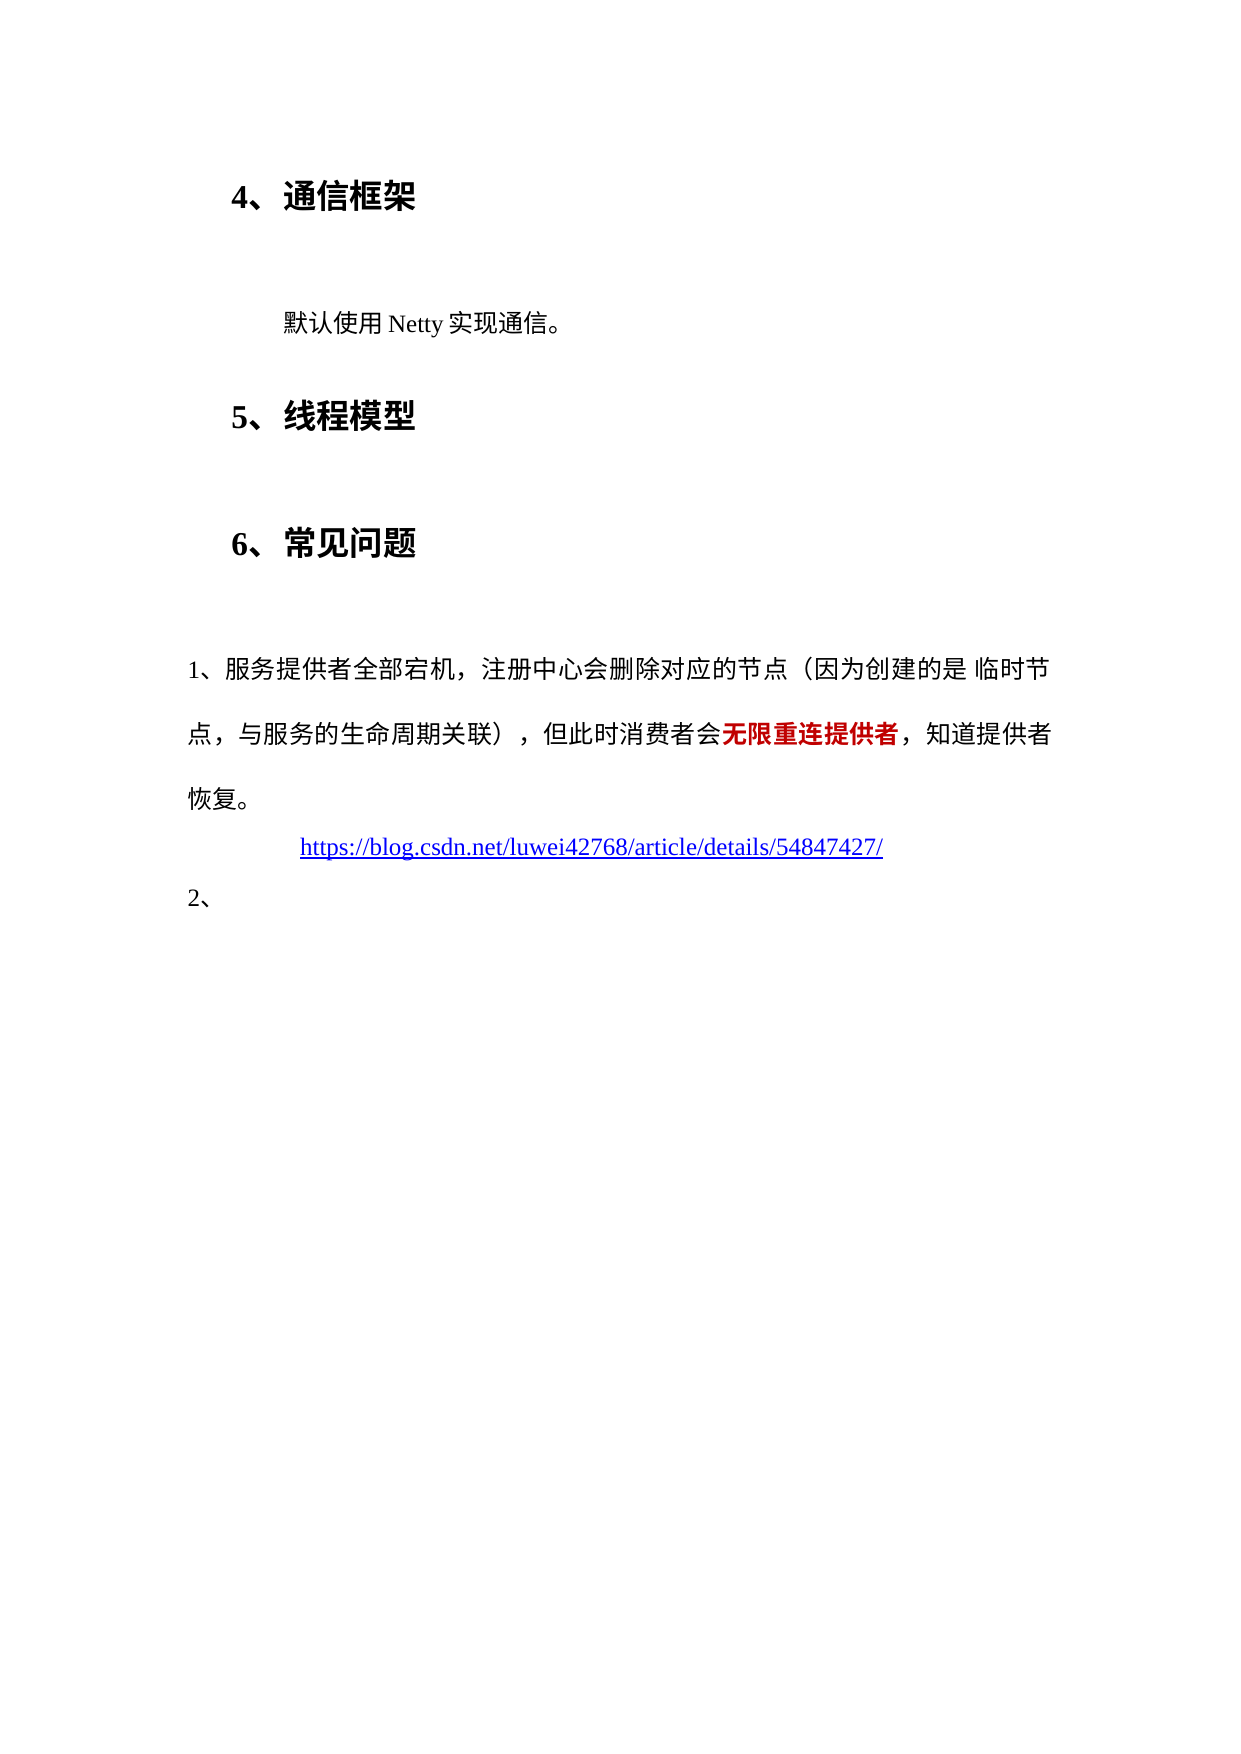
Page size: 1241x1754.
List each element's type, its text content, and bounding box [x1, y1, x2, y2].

list 服务提供者全部宕机，注册中心会删除对应的节点（因为创建的是 临时节点，与服务的生命周期关联），但此时消费者会无限重连提供者，知道提供者恢复。 [187, 636, 1053, 831]
list https://blog.csdn.net/luwei42768/article/details/54847427/ [287, 831, 1053, 863]
subtitle 线程模型 [231, 381, 1053, 446]
subtitle 常见问题 [231, 508, 1053, 573]
text 默认使用Netty实现通信。 [283, 289, 1053, 354]
subtitle 通信框架 [231, 162, 1053, 227]
